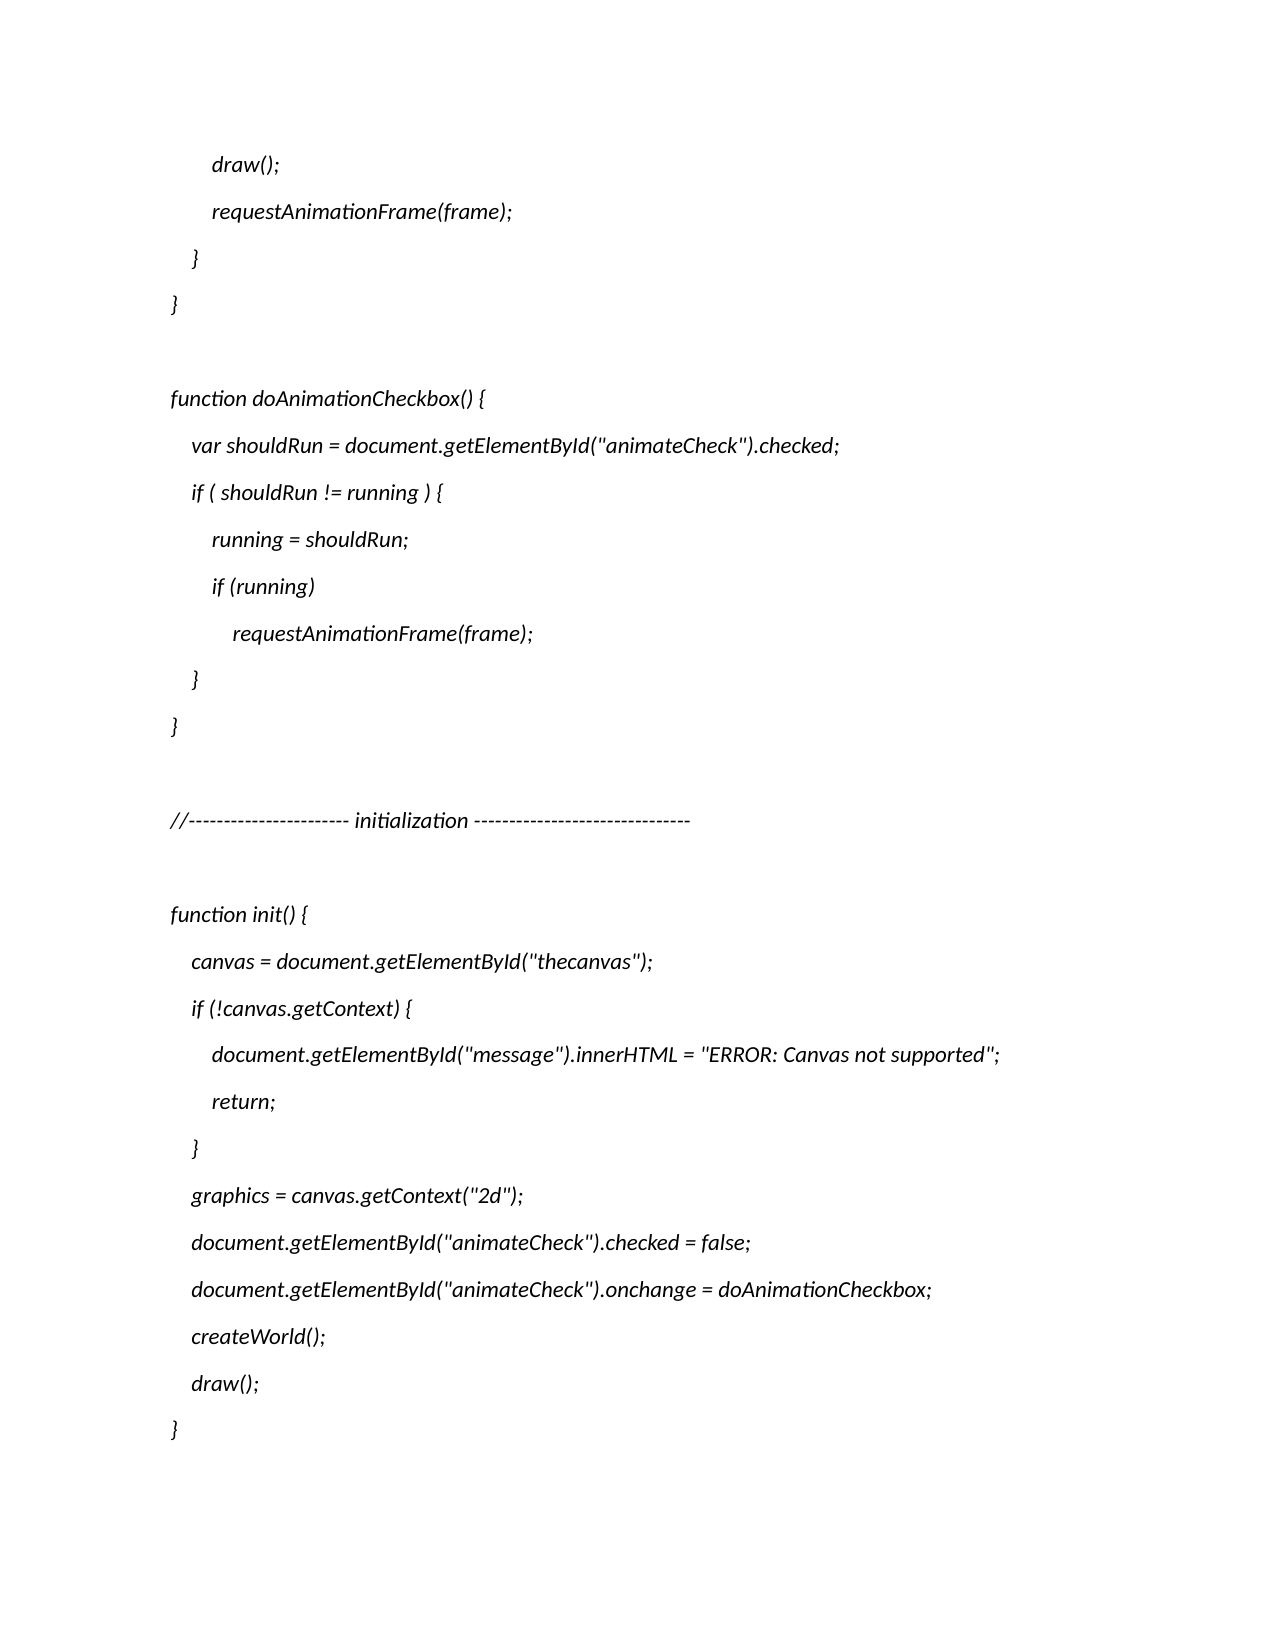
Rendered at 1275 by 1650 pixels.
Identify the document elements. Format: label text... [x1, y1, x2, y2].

text } [150, 1416, 1125, 1444]
text } [150, 666, 1125, 694]
text var shouldRun = document.getElementById("animateCheck").checked; [150, 431, 1125, 459]
text //----------------------- initialization ------------------------------- [150, 806, 1125, 834]
text document.getElementById("message").innerHTML = "ERROR: Canvas not supported"; [150, 1041, 1125, 1069]
text } [150, 291, 1125, 319]
text requestAnimationFrame(frame); [150, 197, 1125, 225]
text } [150, 712, 1125, 741]
text requestAnimationFrame(frame); [150, 619, 1125, 647]
text document.getElementById("animateCheck").onchange = doAnimationCheckbox; [150, 1275, 1125, 1303]
text draw(); [150, 1369, 1125, 1397]
text if (running) [150, 572, 1125, 600]
text if ( shouldRun != running ) { [150, 478, 1125, 506]
text if (!canvas.getContext) { [150, 994, 1125, 1022]
text graphics = canvas.getContext("2d"); [150, 1181, 1125, 1209]
text canvas = document.getElementById("thecanvas"); [150, 947, 1125, 975]
text function doAnimationCheckbox() { [150, 384, 1125, 412]
text running = shouldRun; [150, 525, 1125, 553]
text document.getElementById("animateCheck").checked = false; [150, 1228, 1125, 1256]
text createWorld(); [150, 1322, 1125, 1350]
text draw(); [150, 150, 1125, 178]
text function init() { [150, 900, 1125, 928]
text } [150, 1134, 1125, 1162]
text return; [150, 1087, 1125, 1116]
text } [150, 244, 1125, 272]
